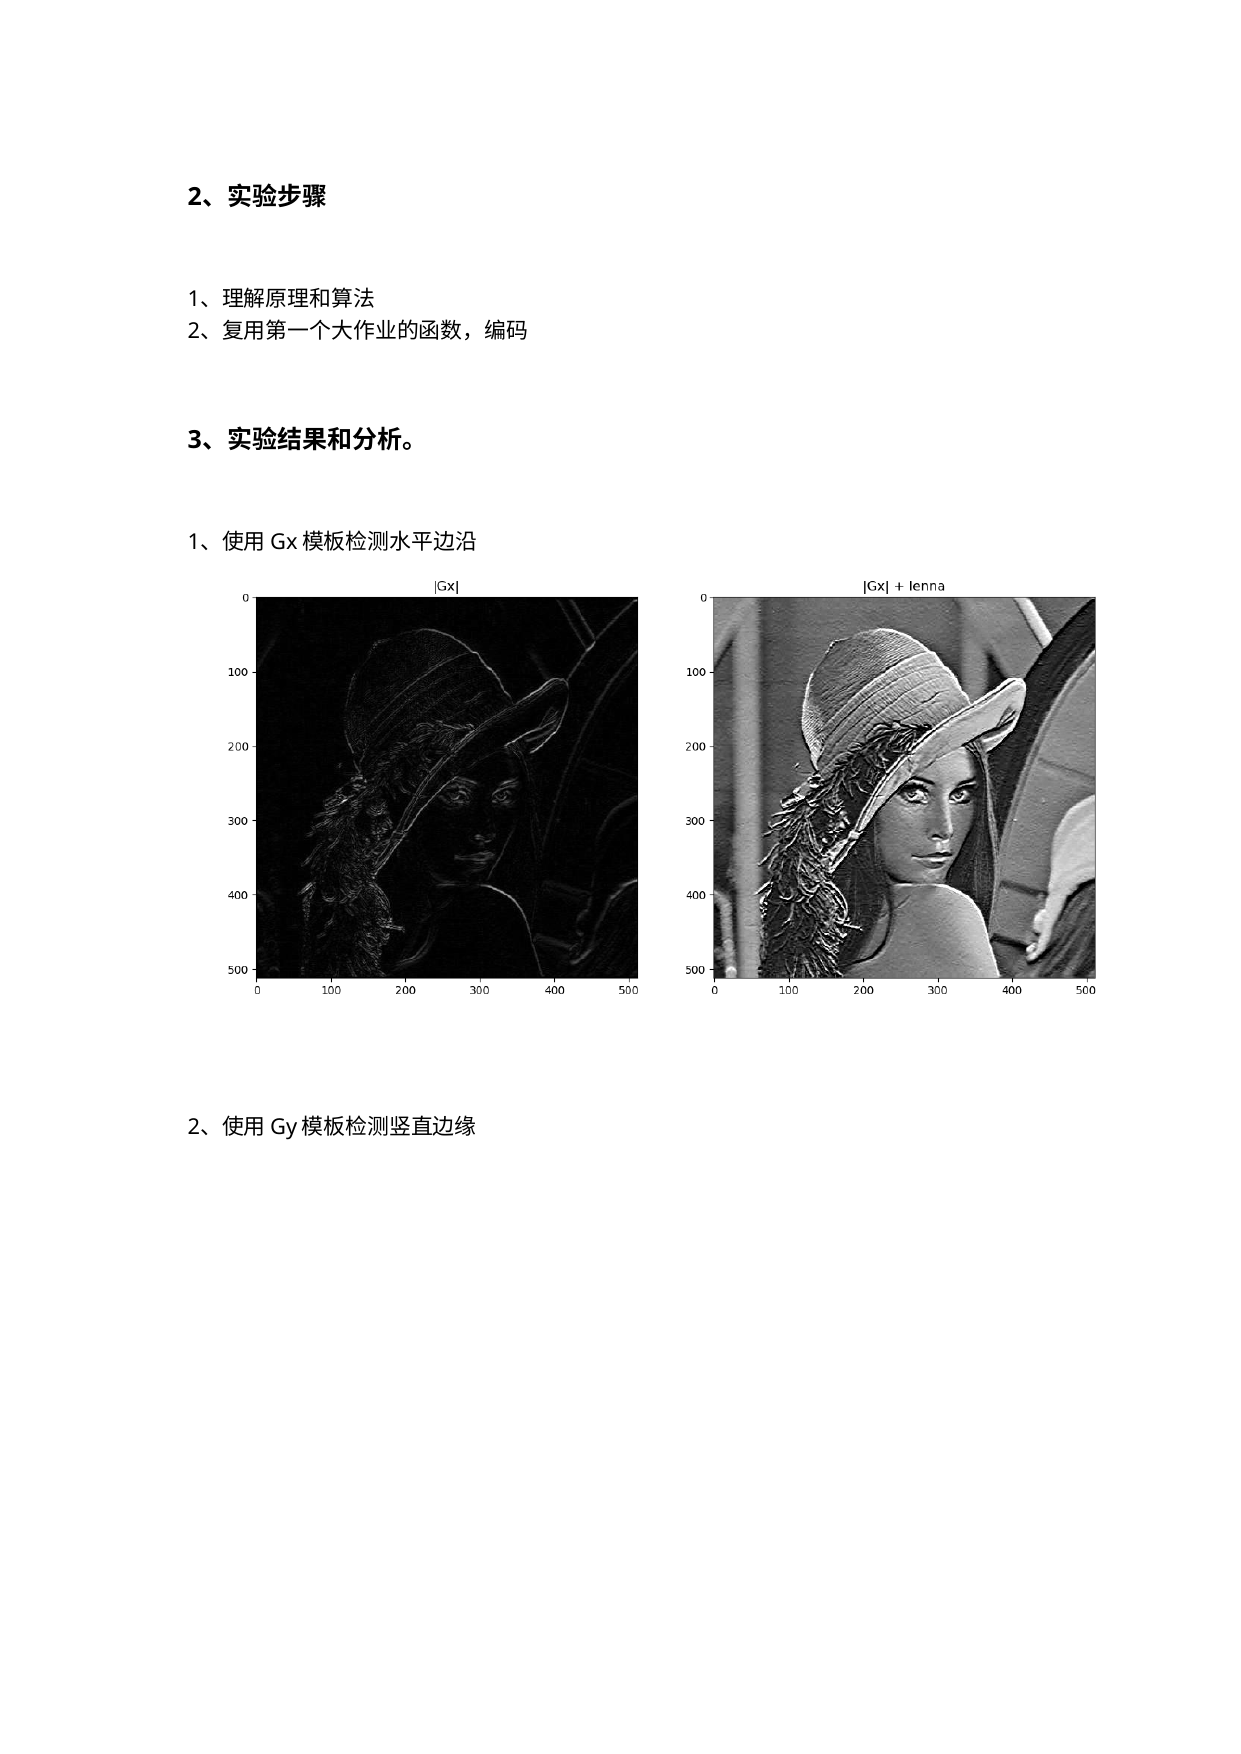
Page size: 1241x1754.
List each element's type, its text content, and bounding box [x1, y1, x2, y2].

subtitle 2、实验步骤 [187, 162, 1053, 227]
text 1、使用Gx模板检测水平边沿 [187, 524, 1053, 556]
subtitle 3、实验结果和分析。 [187, 405, 1053, 470]
text 2、使用Gy模板检测竖直边缘 [187, 1109, 1053, 1141]
text 2、复用第一个大作业的函数，编码 [187, 313, 1053, 346]
text 1、理解原理和算法 [187, 281, 1053, 313]
picture [187, 556, 1149, 1024]
